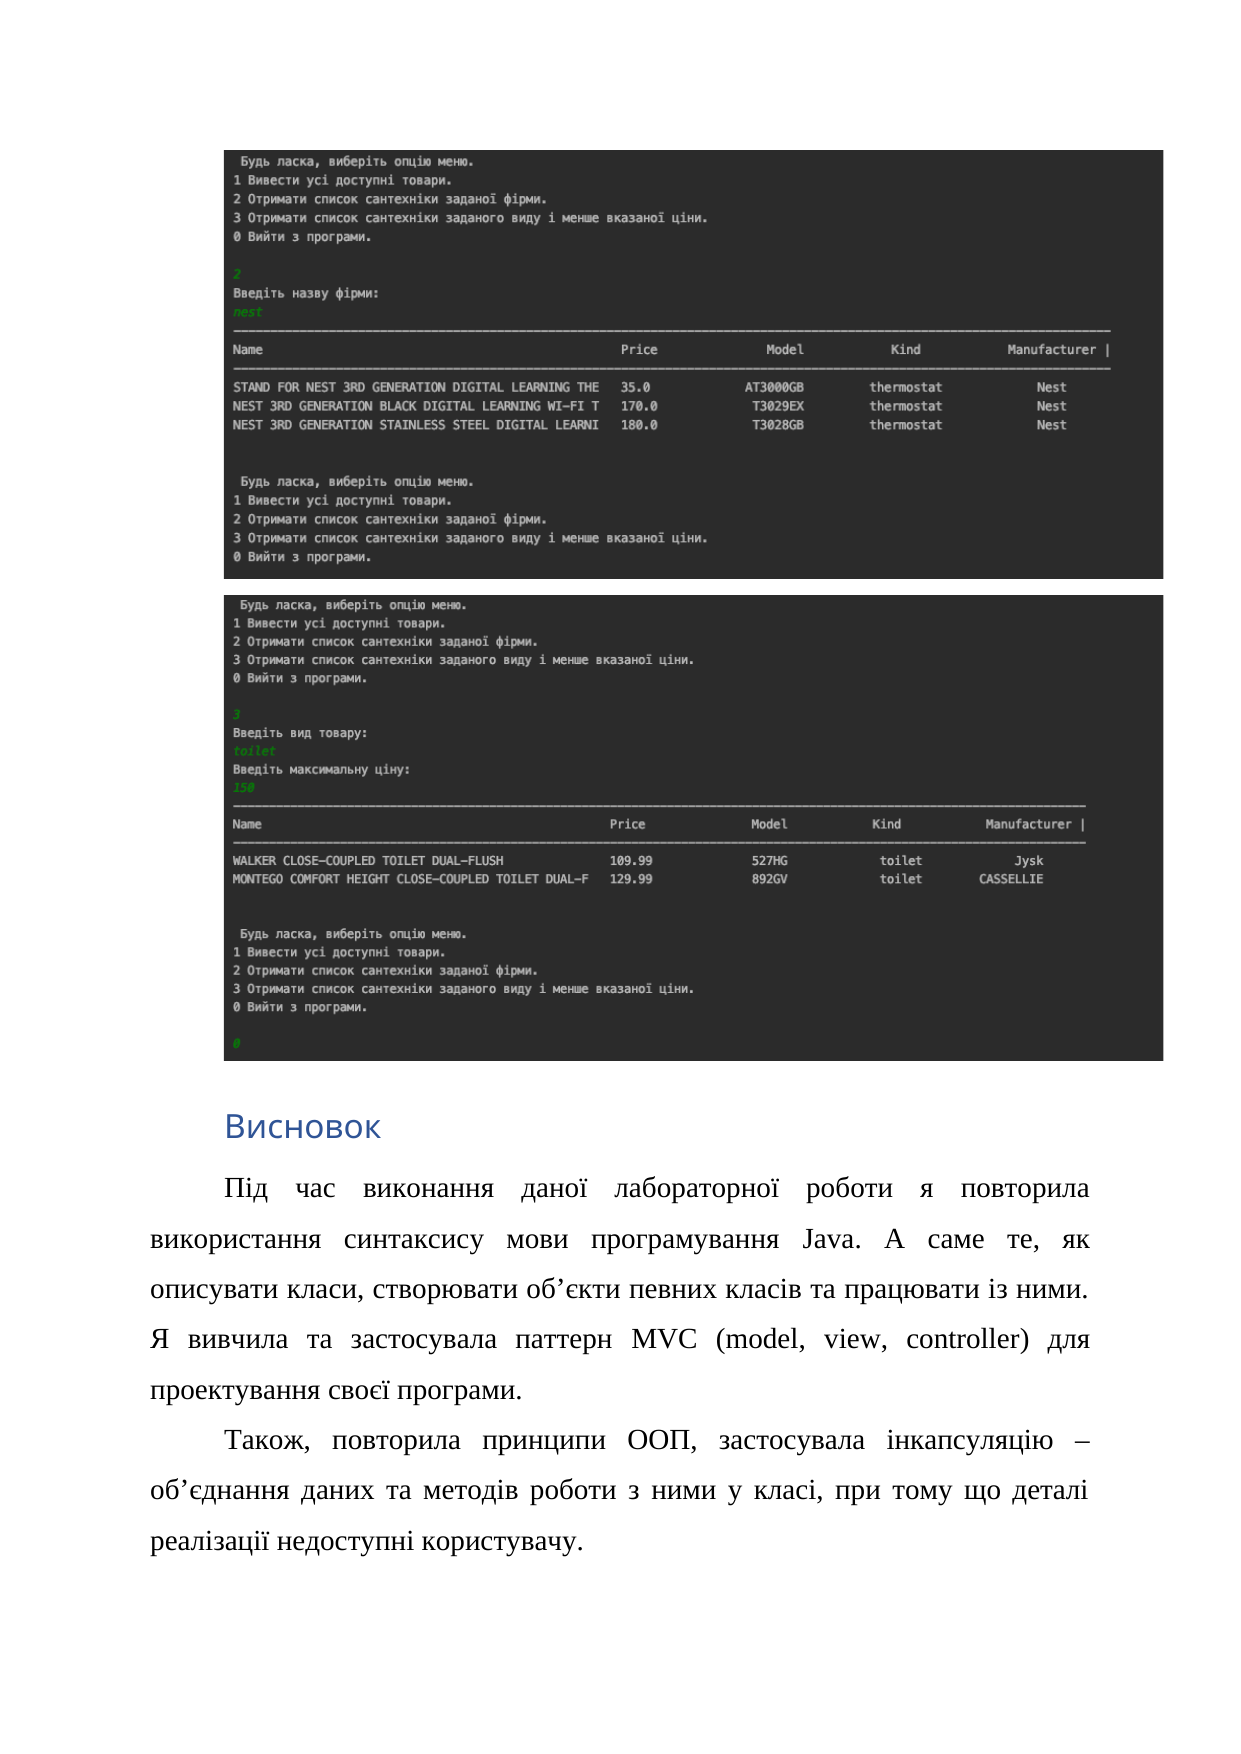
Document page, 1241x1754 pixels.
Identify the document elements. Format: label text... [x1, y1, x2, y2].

text Також, повторила принципи ООП, застосувала інкапсуляцію – об’єднання даних та методів роботи з ними у класі, при тому що деталі реалізації недоступні користувачу. [150, 1422, 1090, 1556]
text Під час виконання даної лабораторної роботи я повторила використання синтаксису мови програмування Java. А саме те, як описувати класи, створювати об’єкти певних класів та працювати із ними. Я вивчила та застосувала паттерн MVC (model, view, controller) для проектування своєї програми. [150, 1171, 1090, 1405]
picture [223, 595, 1164, 1061]
subtitle Висновок [150, 1102, 1090, 1148]
picture [223, 150, 1164, 579]
